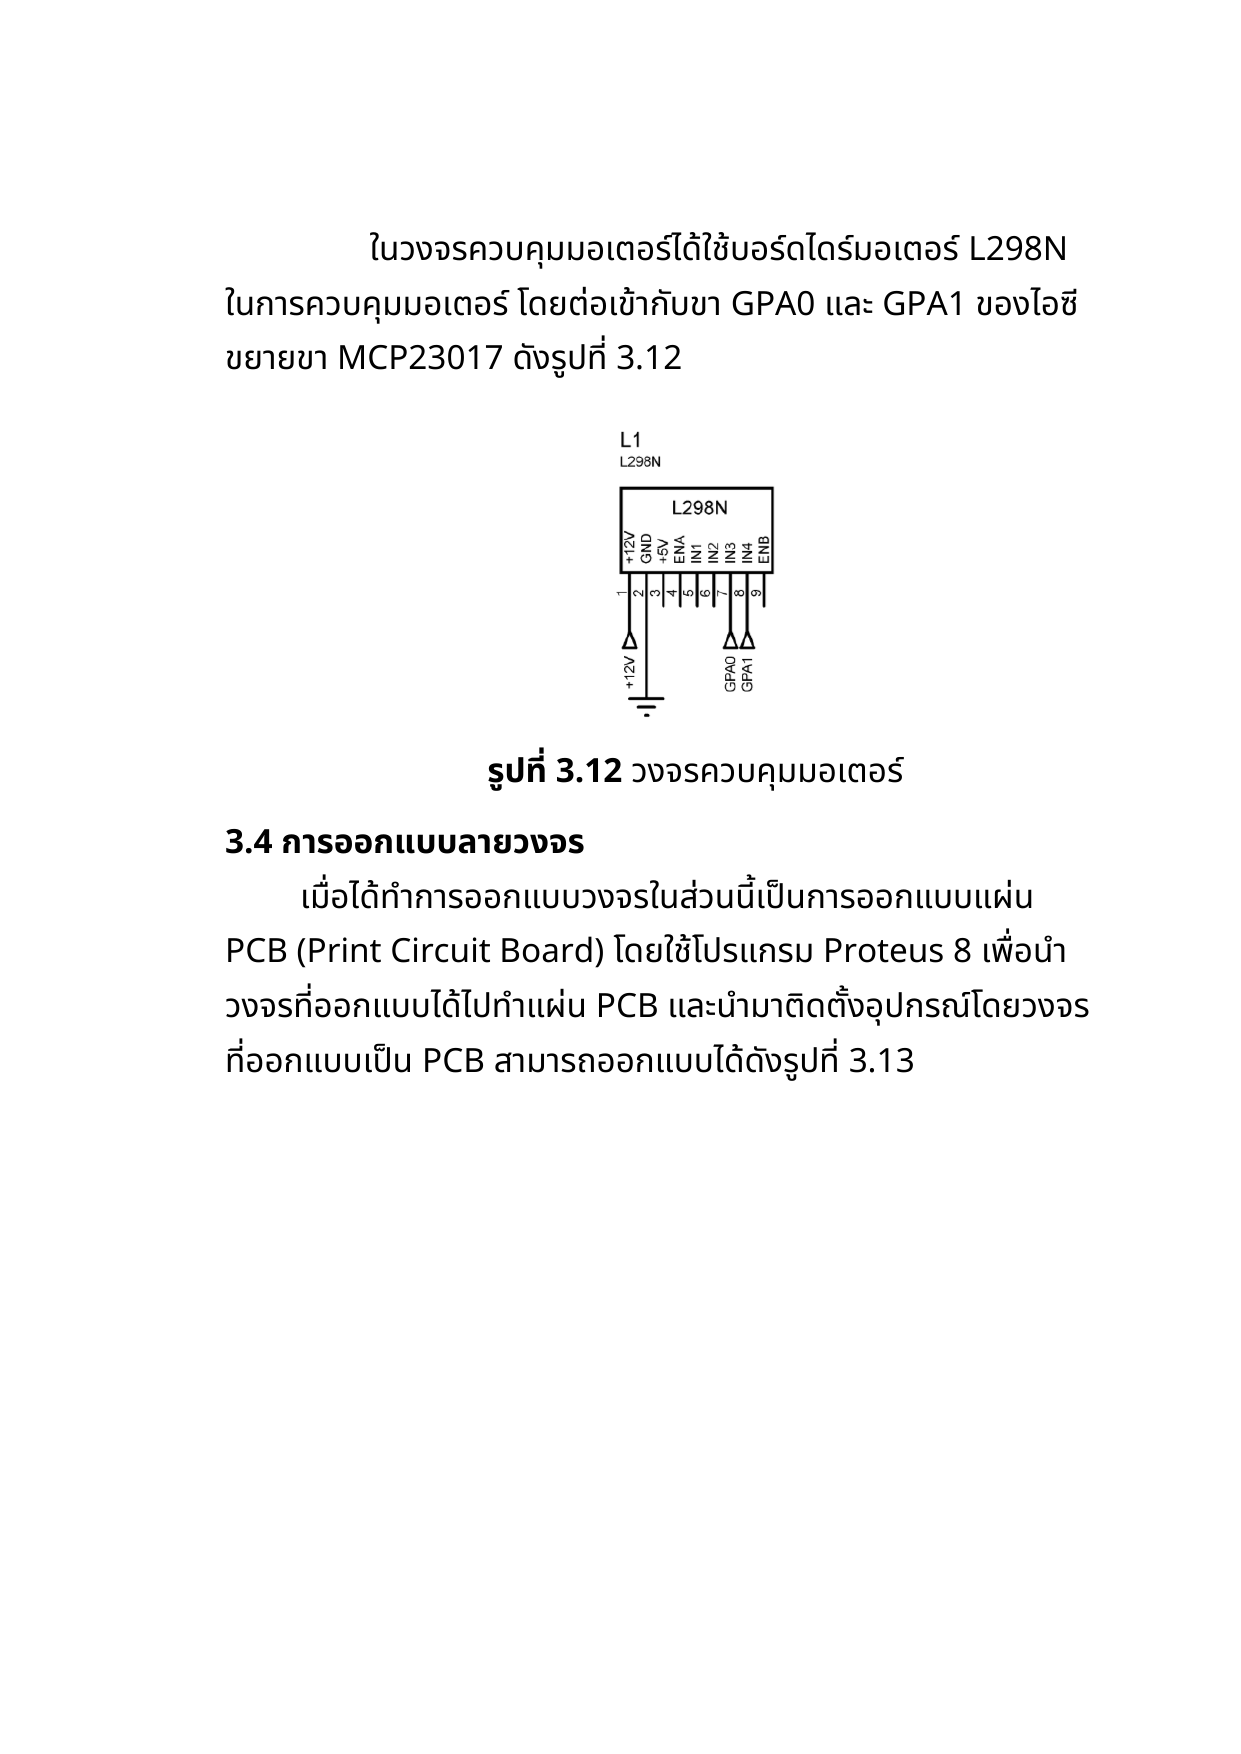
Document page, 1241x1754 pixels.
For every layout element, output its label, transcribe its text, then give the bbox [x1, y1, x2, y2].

text รูปที่ 3.12 วงจรควบคุมมอเตอร์ [225, 747, 1090, 798]
text 3.4 การออกแบบลายวงจร [225, 818, 1090, 869]
text เมื่อได้ทำการออกแบบวงจรในส่วนนี้เป็นการออกแบบแผ่น PCB (Print Circuit Board) โดยใช้โปรแกรม Proteus 8 เพื่อนำวงจรที่ออกแบบได้ไปทำแผ่น PCB และนำมาติดตั้งอุปกรณ์โดยวงจรที่ออกแบบเป็น PCB สามารถออกแบบได้ดังรูปที่ 3.13 [225, 873, 1090, 1087]
text ในวงจรควบคุมมอเตอร์ได้ใช้บอร์ดไดร์มอเตอร์ L298N ในการควบคุมมอเตอร์ โดยต่อเข้ากับขา GPA0 และ GPA1 ของไอซีขยายขา MCP23017 ดังรูปที่ 3.12 [225, 225, 1090, 385]
